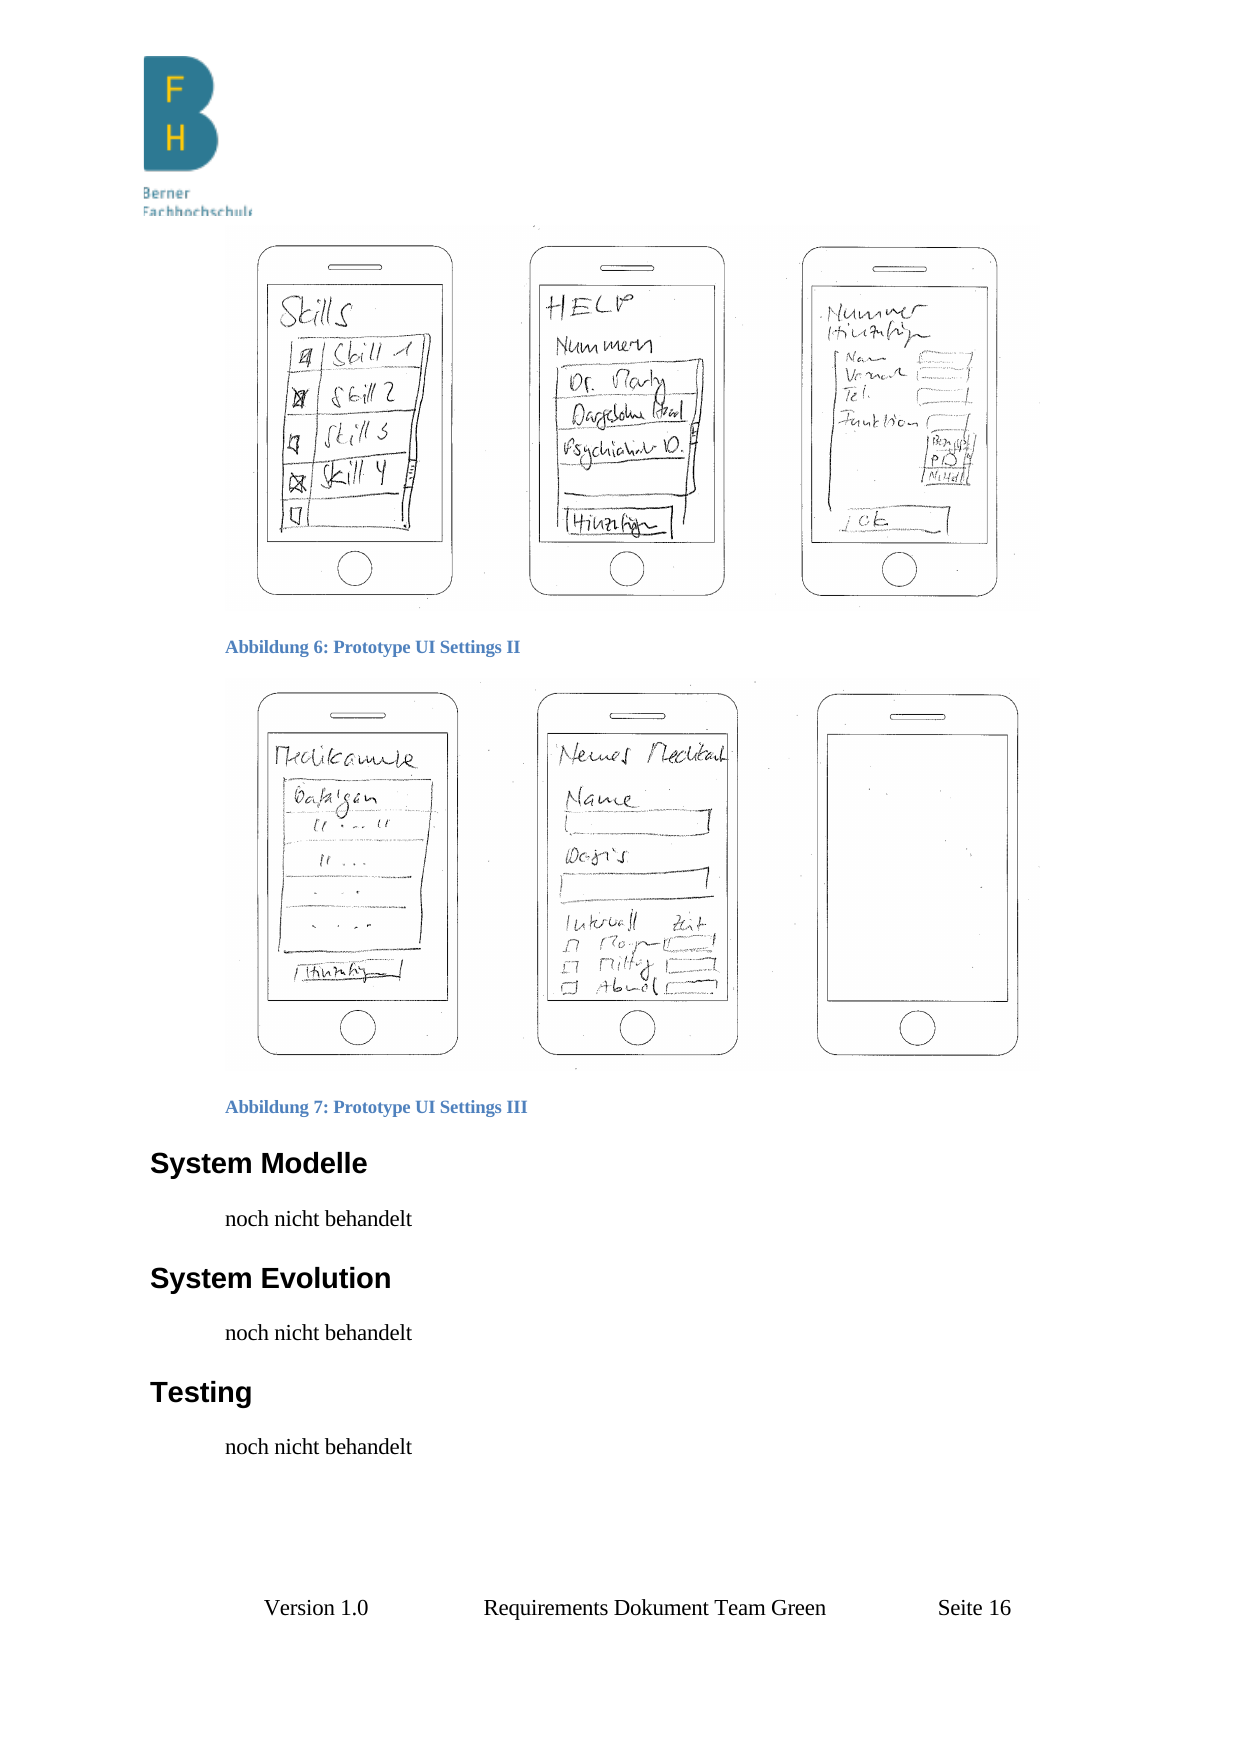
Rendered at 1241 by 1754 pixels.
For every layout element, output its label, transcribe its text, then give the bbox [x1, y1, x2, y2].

subtitle System Evolution [150, 1261, 1015, 1294]
text noch nicht behandelt [225, 1319, 1015, 1346]
subtitle Testing [150, 1375, 1015, 1408]
picture [225, 225, 1040, 611]
text noch nicht behandelt [225, 1205, 1015, 1231]
picture [225, 678, 1040, 1071]
text noch nicht behandelt [225, 1433, 1015, 1459]
subtitle System Modelle [150, 1147, 1015, 1180]
